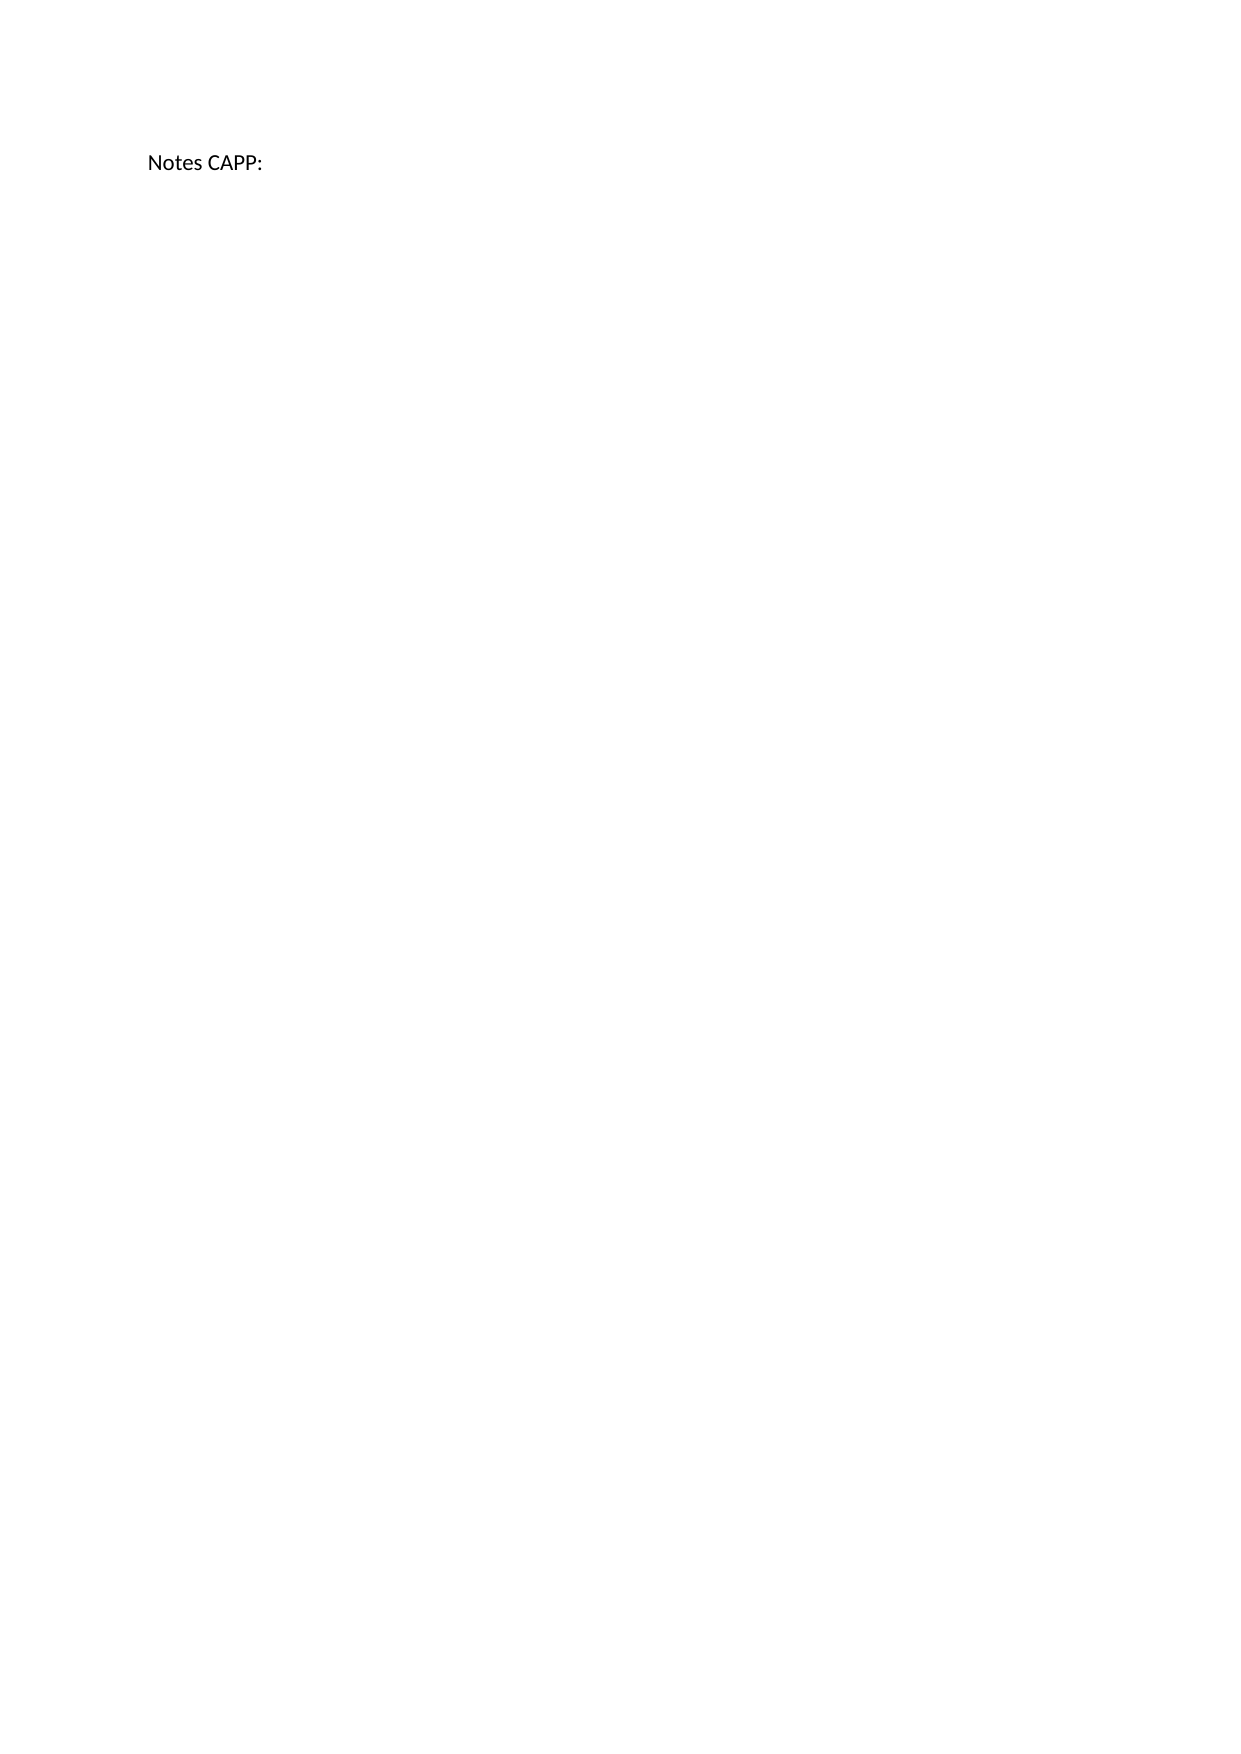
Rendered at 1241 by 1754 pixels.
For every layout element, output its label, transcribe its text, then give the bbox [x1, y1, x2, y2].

text Notes CAPP: [148, 148, 1093, 176]
